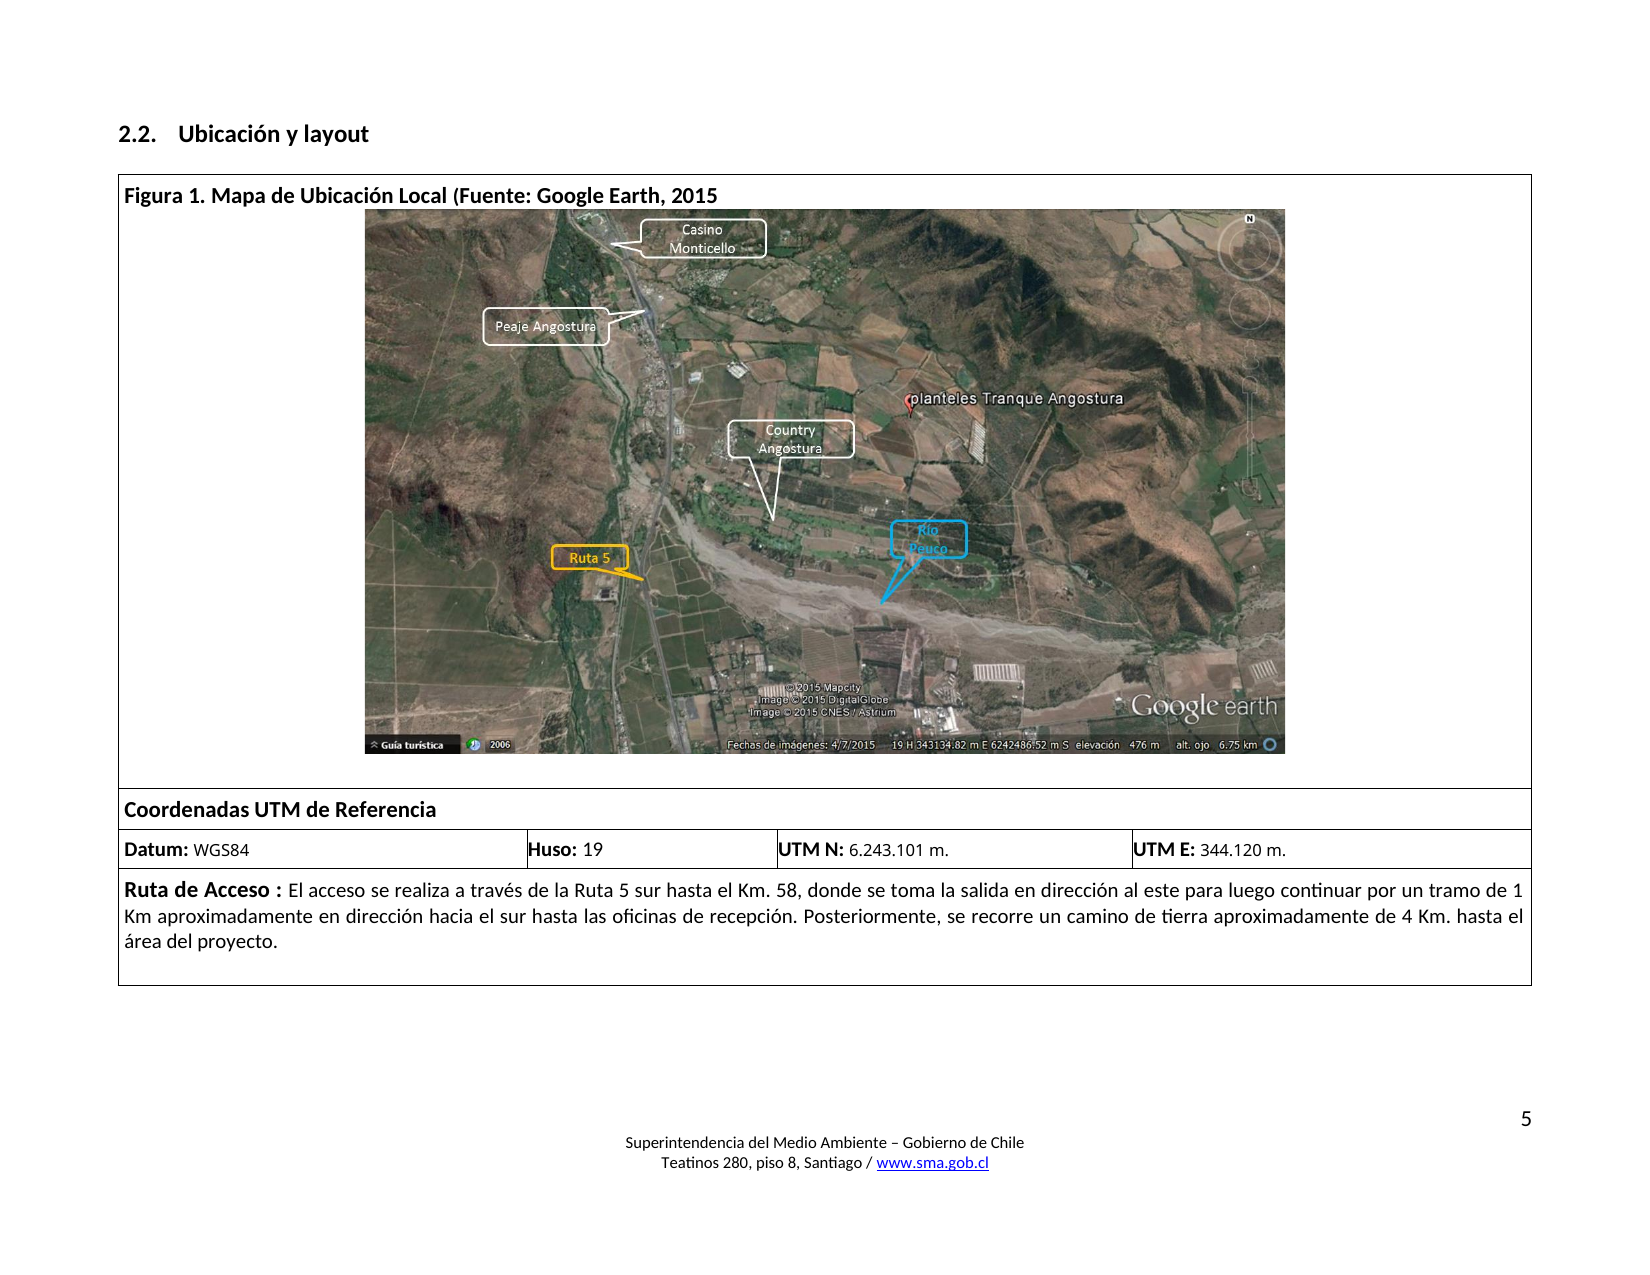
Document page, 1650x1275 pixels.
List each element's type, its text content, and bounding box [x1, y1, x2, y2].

table_cell UTM N: 6.243.101 m. [778, 830, 1132, 868]
table_cell Huso: 19 [528, 830, 777, 868]
table_cell Datum: WGS84 [119, 830, 527, 868]
picture [364, 209, 1286, 754]
table_cell Ruta de Acceso : El acceso se realiza a través de la Ruta 5 sur hasta el Km. 58, donde se toma la salida en dirección al este para luego continuar por un tramo de 1 Km aproximadamente en dirección hacia el sur hasta las oficinas de recepción. Posteriormente, se recorre un camino de tierra aproximadamente de 4 Km. hasta el área del proyecto. [119, 869, 1531, 985]
subtitle Ubicación y layout [118, 118, 1532, 149]
table_cell UTM E: 344.120 m. [1133, 830, 1531, 868]
table_header Figura 1. Mapa de Ubicación Local (Fuente: Google Earth, 2015 [119, 175, 1531, 788]
table_cell Coordenadas UTM de Referencia [119, 789, 1531, 829]
